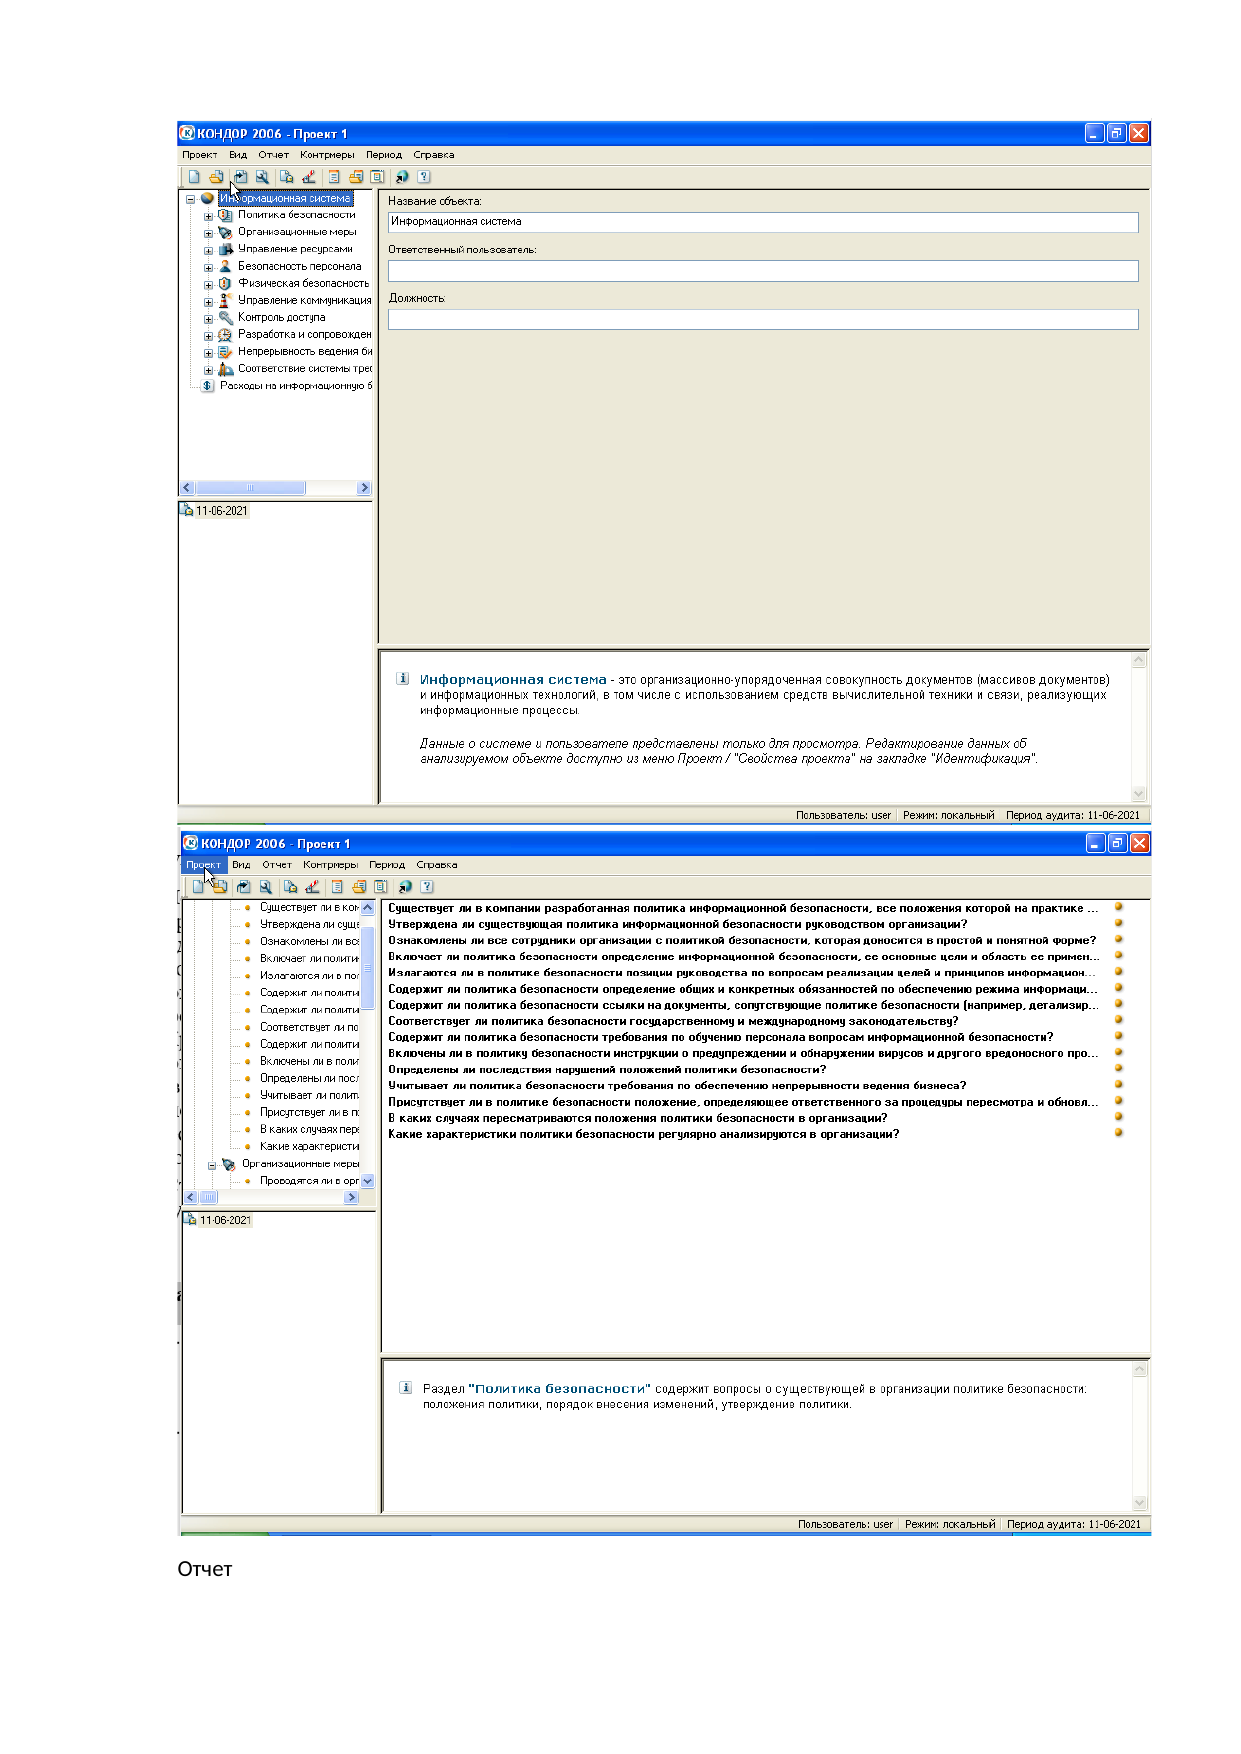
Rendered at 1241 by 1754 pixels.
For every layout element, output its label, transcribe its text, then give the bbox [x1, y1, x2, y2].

text Отчет [177, 1554, 1152, 1582]
picture [177, 118, 1152, 825]
picture [177, 827, 1152, 1536]
